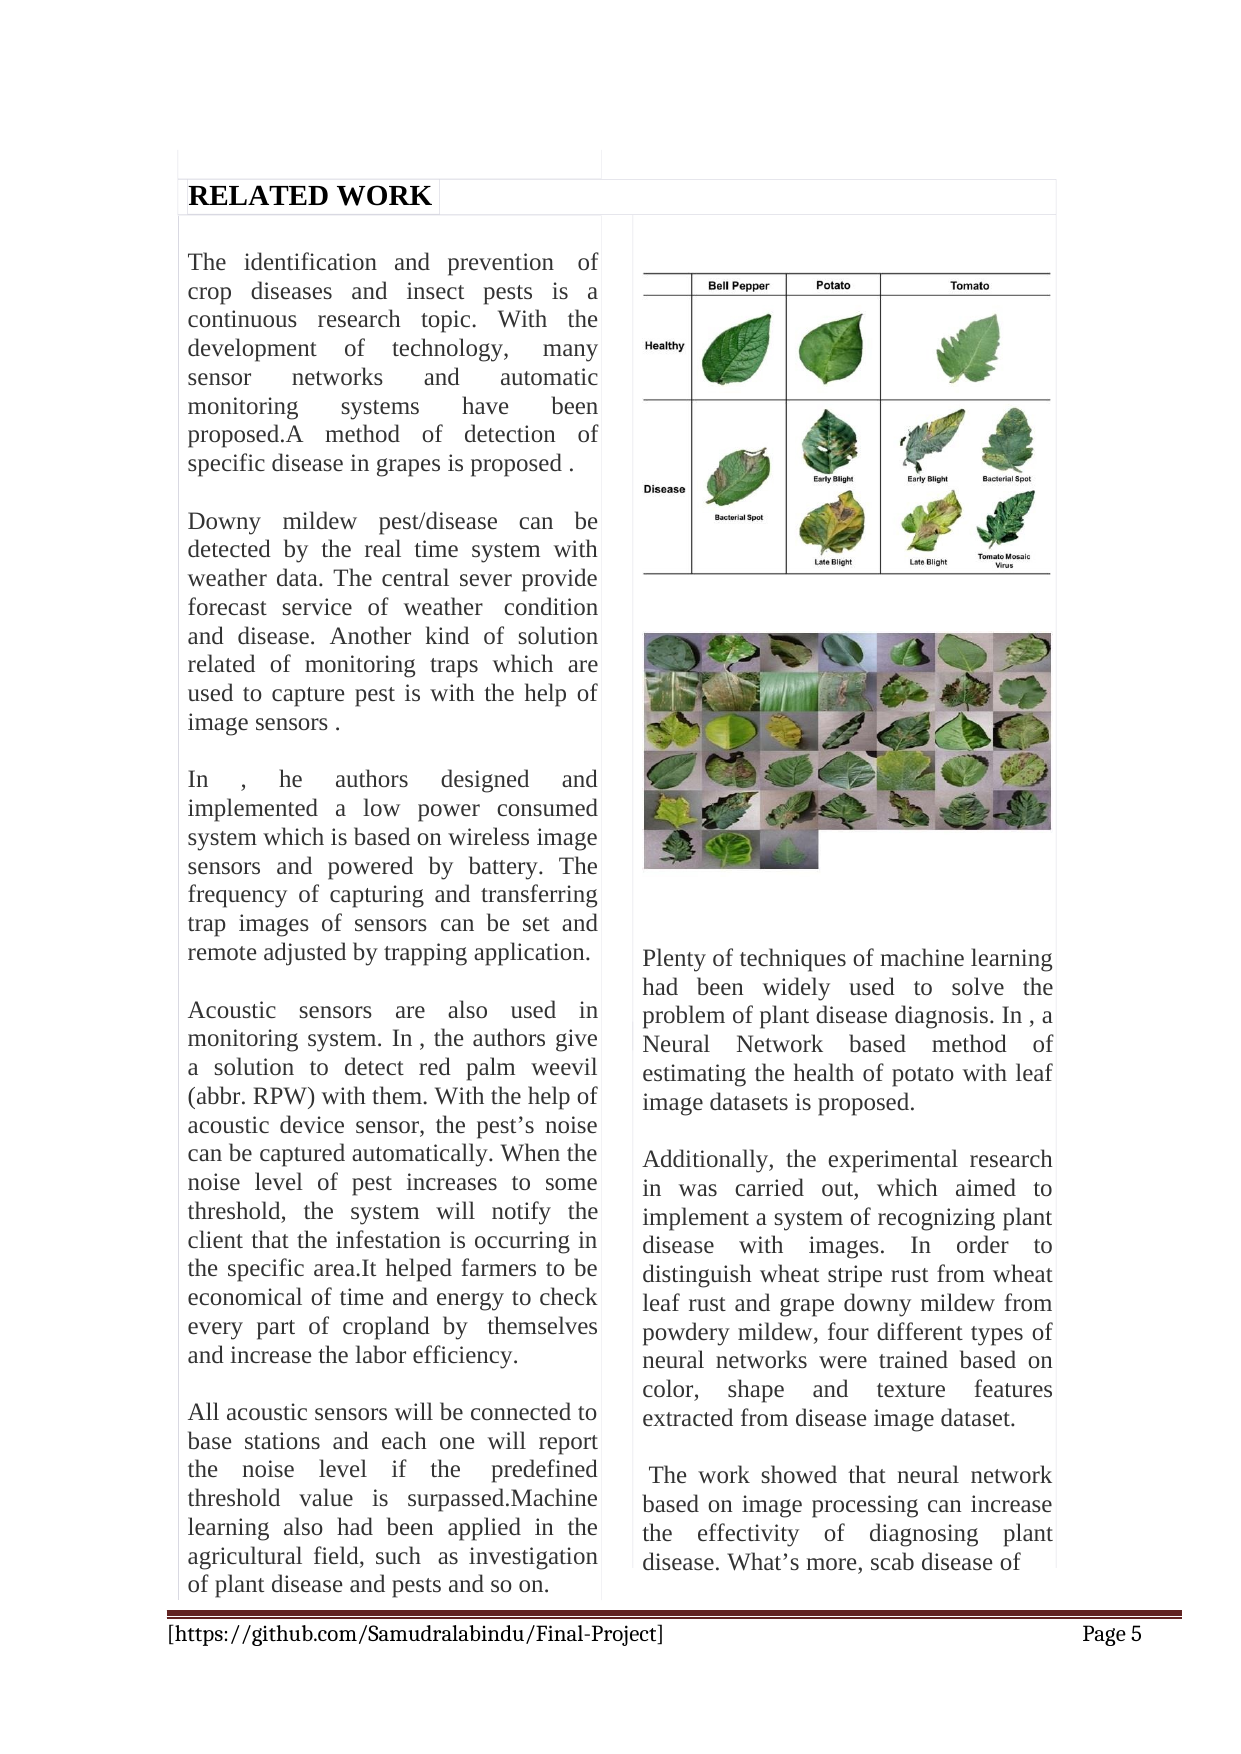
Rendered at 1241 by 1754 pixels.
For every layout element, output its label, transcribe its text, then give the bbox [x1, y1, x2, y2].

text Acoustic sensors are also used in monitoring system. In , the authors give a solution to detect red palm weevil (abbr. RPW) with them. With the help of acoustic device sensor, the pest’s noise can be captured automatically. When the noise level of pest increases to some threshold, the system will notify the client that the infestation is occurring in the specific area.It helped farmers to be economical of time and energy to check every part of cropland by themselves and increase the labor efficiency. [187, 995, 598, 1368]
text Downy mildew pest/disease can be detected by the real time system with weather data. The central sever provide forecast service of weather condition and disease. Another kind of solution related of monitoring traps which are used to capture pest is with the help of image sensors . [187, 506, 598, 736]
text Additionally, the experimental research in was carried out, which aimed to implement a system of recognizing plant disease with images. In order to distinguish wheat stripe rust from wheat leaf rust and grape downy mildew from powdery mildew, four different types of neural networks were trained based on color, shape and texture features extracted from disease image dataset. [642, 1144, 1053, 1432]
text The work showed that neural network based on image processing can increase the effectivity of diagnosing plant disease. What’s more, scab disease of [642, 1460, 1053, 1575]
text The identification and prevention of crop diseases and insect pests is a continuous research topic. With the development of technology, many sensor networks and automatic monitoring systems have been proposed.A method of detection of specific disease in grapes is proposed . [187, 247, 598, 477]
subtitle RELATED WORK [188, 178, 1182, 212]
picture [642, 272, 1051, 575]
picture [642, 631, 1053, 877]
text Plenty of techniques of machine learning had been widely used to solve the problem of plant disease diagnosis. In , a Neural Network based method of estimating the health of potato with leaf image datasets is proposed. [642, 943, 1053, 1115]
text In , he authors designed and implemented a low power consumed system which is based on wireless image sensors and powered by battery. The frequency of capturing and transferring trap images of sensors can be set and remote adjusted by trapping application. [187, 764, 598, 966]
text All acoustic sensors will be connected to base stations and each one will report the noise level if the predefined threshold value is surpassed.Machine learning also had been applied in the agricultural field, such as investigation of plant disease and pests and so on. [187, 1397, 598, 1598]
